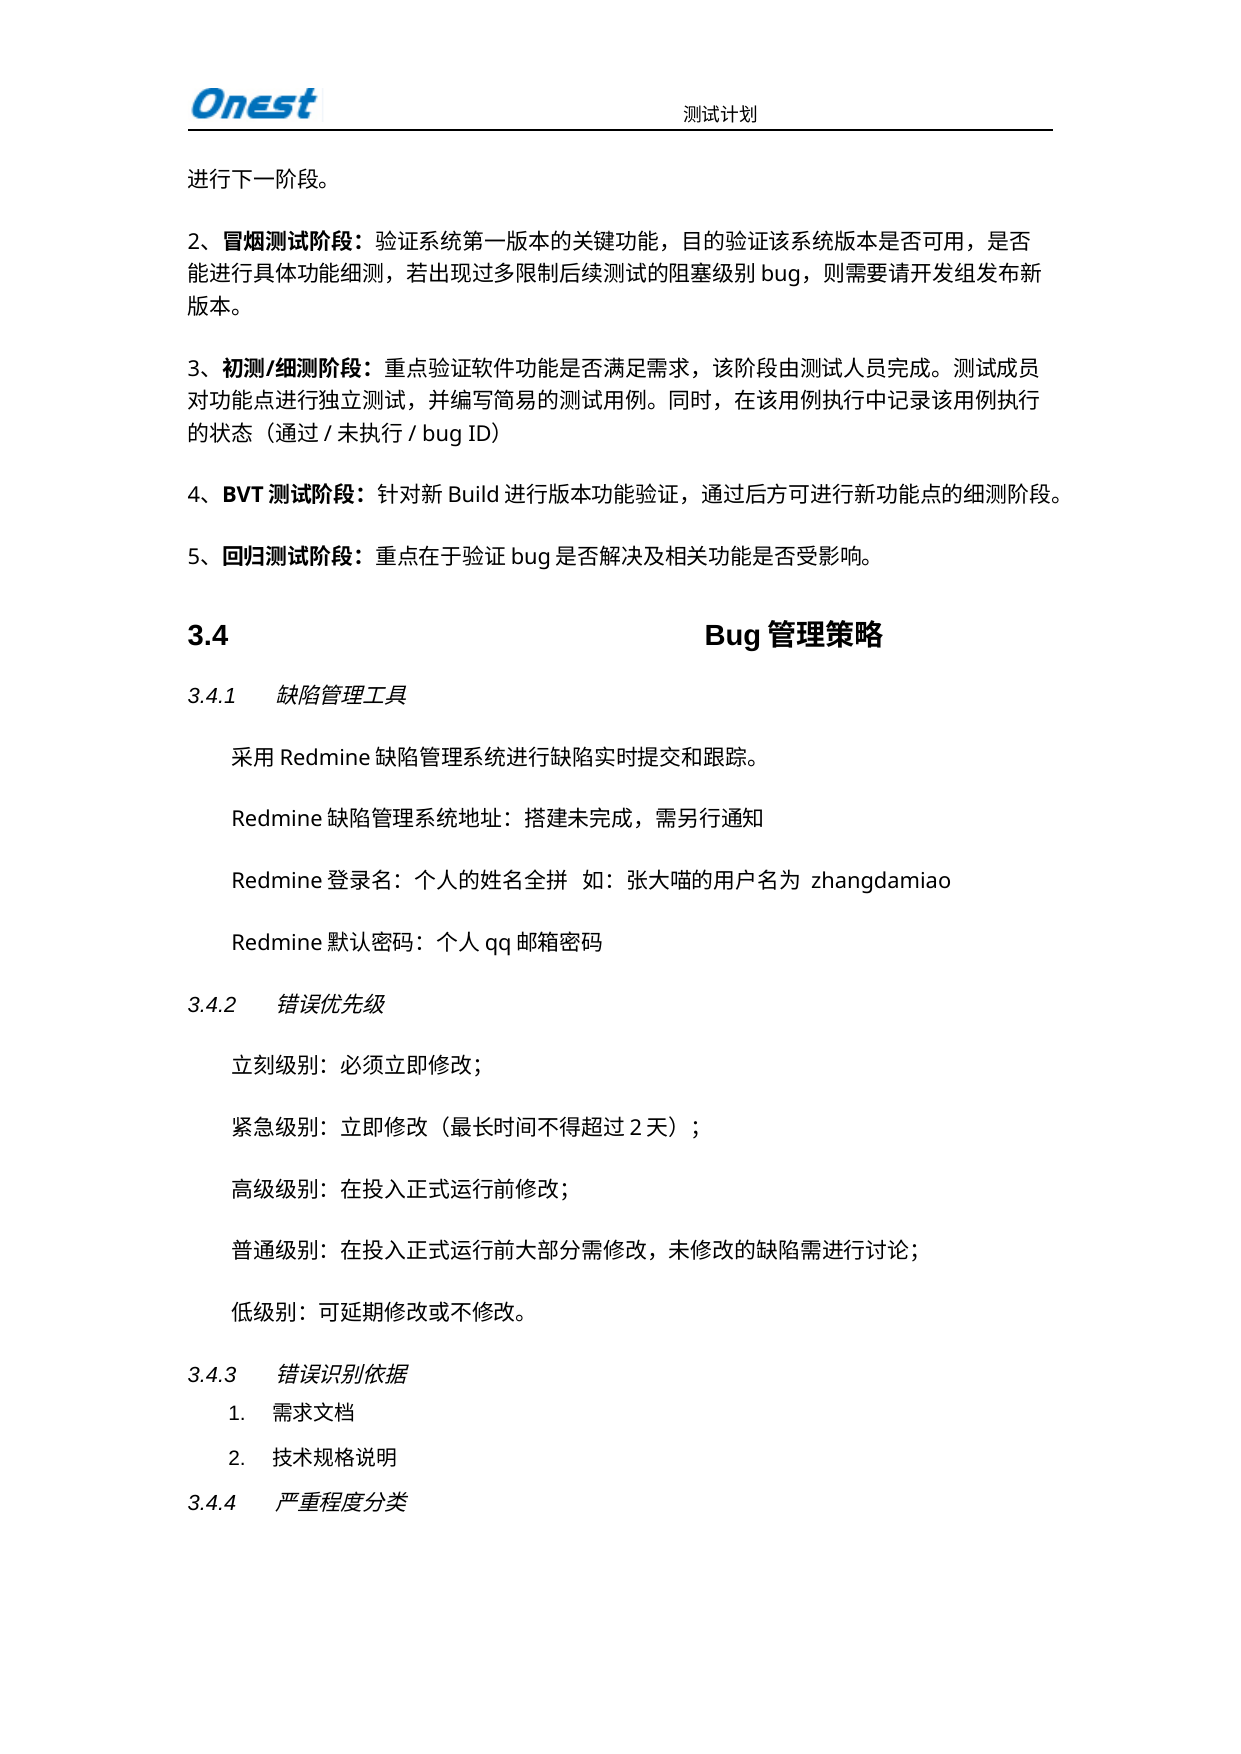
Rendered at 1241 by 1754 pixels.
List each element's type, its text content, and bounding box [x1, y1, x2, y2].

text 5、回归测试阶段：重点在于验证bug是否解决及相关功能是否受影响。 [187, 539, 1053, 571]
text 采用Redmine缺陷管理系统进行缺陷实时提交和跟踪。 [187, 739, 1053, 772]
text 4、BVT测试阶段：针对新Build进行版本功能验证，通过后方可进行新功能点的细测阶段。 [187, 477, 1053, 509]
text 普通级别：在投入正式运行前大部分需修改，未修改的缺陷需进行讨论； [187, 1233, 1053, 1265]
text 紧急级别：立即修改（最长时间不得超过2天）； [187, 1109, 1053, 1142]
text 低级别：可延期修改或不修改。 [187, 1294, 1053, 1327]
text 立刻级别：必须立即修改； [187, 1048, 1053, 1080]
text 2、冒烟测试阶段：验证系统第一版本的关键功能，目的验证该系统版本是否可用，是否能进行具体功能细测，若出现过多限制后续测试的阻塞级别bug，则需要请开发组发布新版本。 [187, 224, 1053, 321]
text Redmine缺陷管理系统地址：搭建未完成，需另行通知 [187, 801, 1053, 834]
subtitle 错误识别依据 [187, 1356, 1053, 1389]
list 需求文档 [228, 1395, 1053, 1427]
text Redmine登录名：个人的姓名全拼 如：张大喵的用户名为 zhangdamiao [187, 863, 1053, 895]
subtitle 严重程度分类 [187, 1485, 1053, 1517]
subtitle 错误优先级 [187, 986, 1053, 1019]
text 高级级别：在投入正式运行前修改； [187, 1171, 1053, 1204]
picture [187, 88, 324, 122]
text 3、初测/细测阶段：重点验证软件功能是否满足需求，该阶段由测试人员完成。测试成员对功能点进行独立测试，并编写简易的测试用例。同时，在该用例执行中记录该用例执行的状态（通过 / 未执行 / bug ID） [187, 350, 1053, 448]
list 技术规格说明 [228, 1440, 1053, 1472]
subtitle Bug管理策略 [187, 600, 1053, 665]
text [187, 162, 1053, 194]
subtitle 缺陷管理工具 [187, 678, 1053, 710]
text Redmine默认密码：个人qq邮箱密码 [187, 924, 1053, 957]
